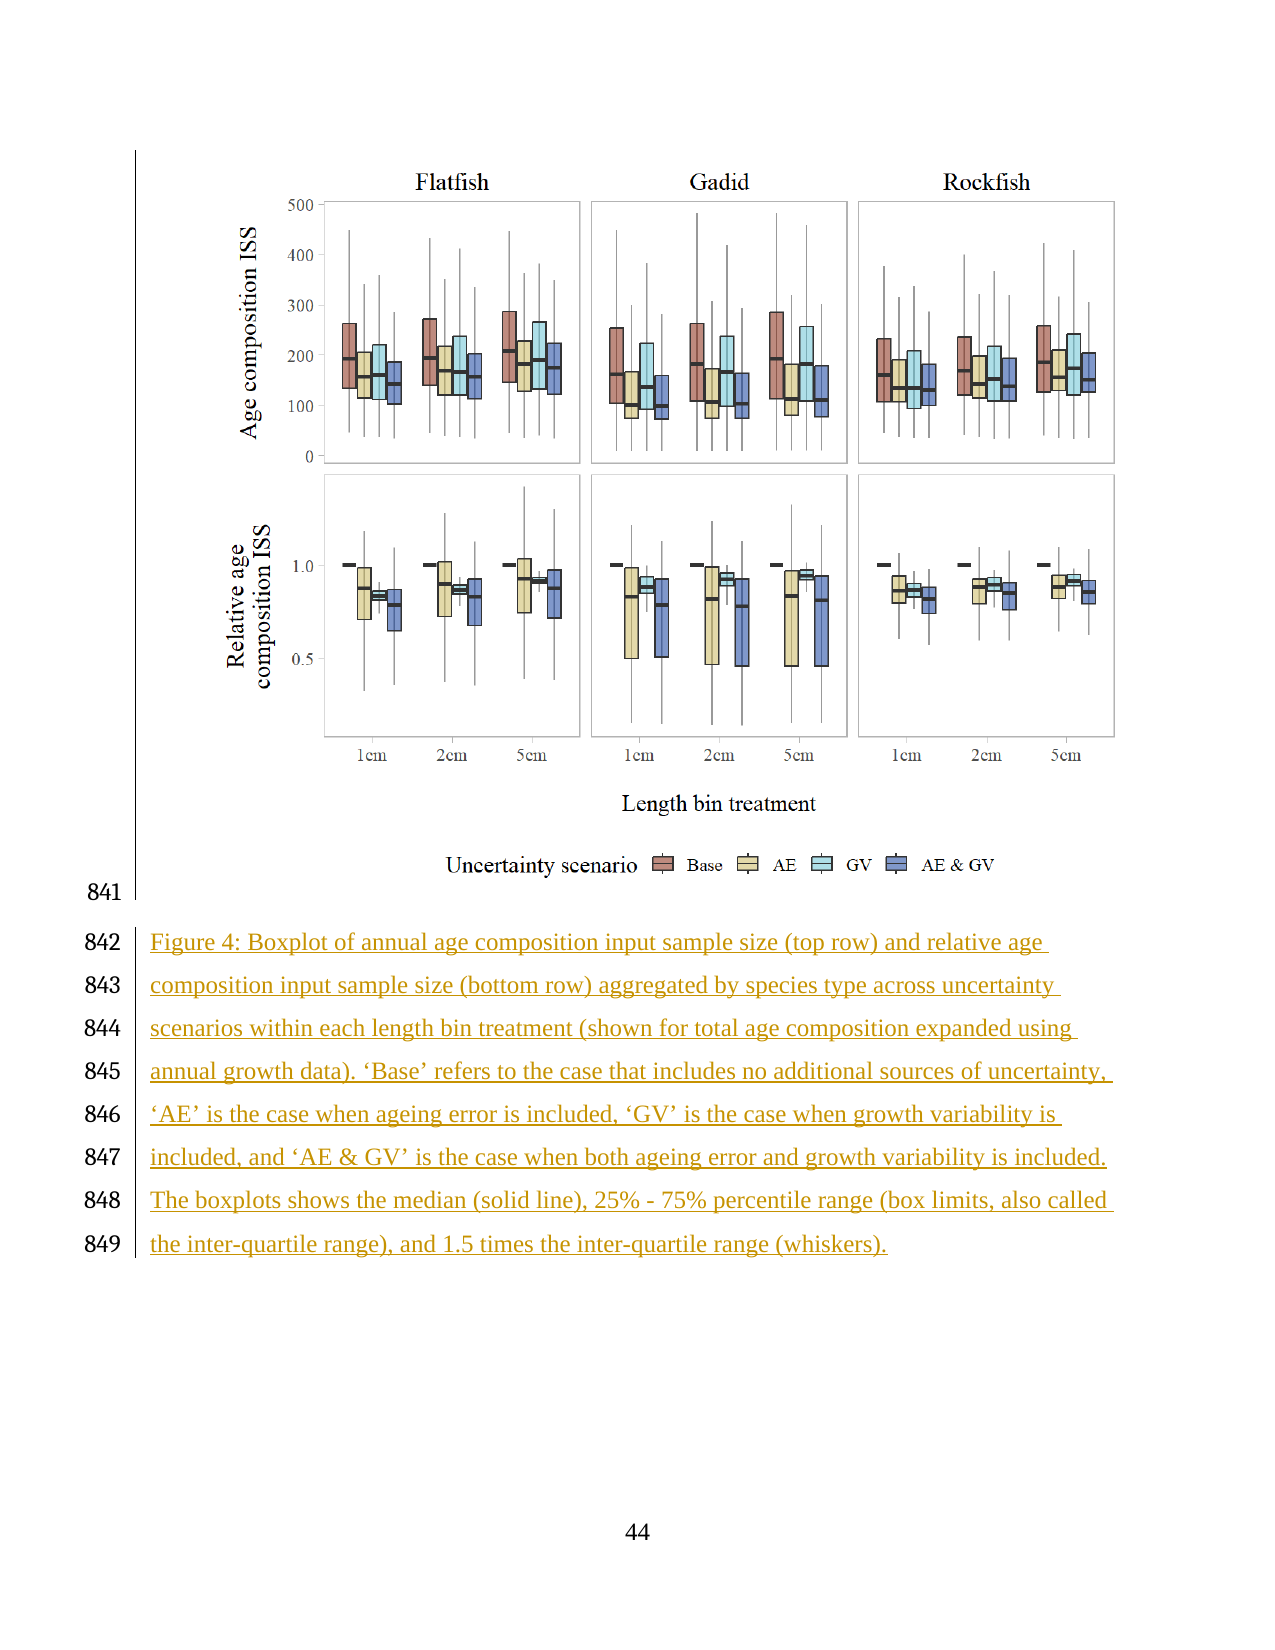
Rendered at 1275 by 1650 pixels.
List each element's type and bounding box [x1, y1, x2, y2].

picture [150, 150, 1125, 900]
